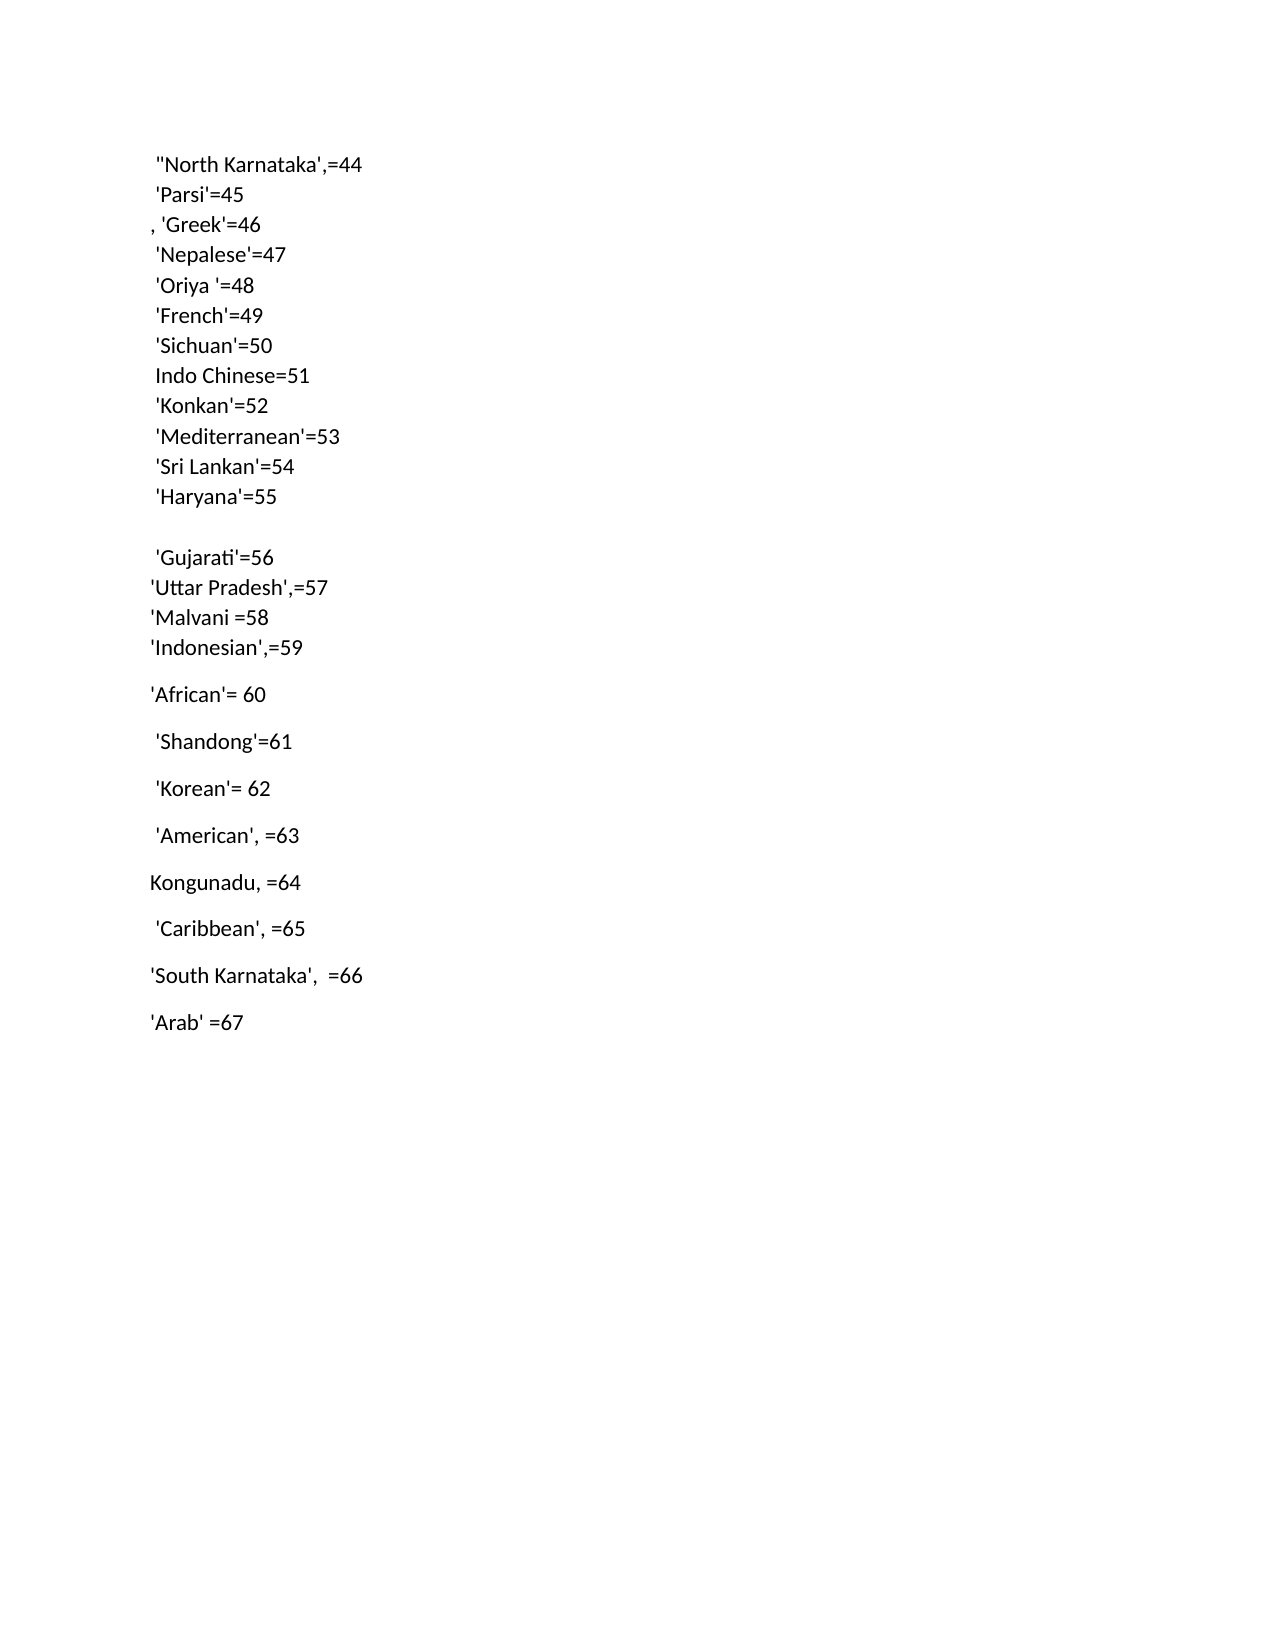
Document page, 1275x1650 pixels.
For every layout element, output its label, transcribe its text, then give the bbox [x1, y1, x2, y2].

text 'Shandong'=61 [150, 727, 1125, 755]
text 'Nepalese'=47 [150, 241, 1125, 269]
text 'Uttar Pradesh',=57 [150, 573, 1125, 601]
text 'South Karnataka', =66 [150, 961, 1125, 989]
text , 'Greek'=46 [150, 210, 1125, 238]
text 'African'= 60 [150, 680, 1125, 708]
text 'Korean'= 62 [150, 774, 1125, 802]
text 'Oriya '=48 [150, 271, 1125, 299]
text 'Mediterranean'=53 [150, 422, 1125, 450]
text 'Indonesian',=59 [150, 633, 1125, 661]
text 'Gujarati'=56 [150, 543, 1125, 571]
text 'Caribbean', =65 [150, 914, 1125, 943]
text 'Malvani =58 [150, 603, 1125, 631]
text 'American', =63 [150, 821, 1125, 849]
text 'Sri Lankan'=54 [150, 452, 1125, 480]
text 'Parsi'=45 [150, 180, 1125, 208]
text 'French'=49 [150, 301, 1125, 329]
text "North Karnataka',=44 [150, 150, 1125, 178]
text 'Haryana'=55 [150, 482, 1125, 510]
text 'Arab' =67 [150, 1008, 1125, 1036]
text 'Sichuan'=50 [150, 331, 1125, 359]
text Indo Chinese=51 [150, 361, 1125, 389]
text 'Konkan'=52 [150, 392, 1125, 420]
text Kongunadu, =64 [150, 868, 1125, 896]
